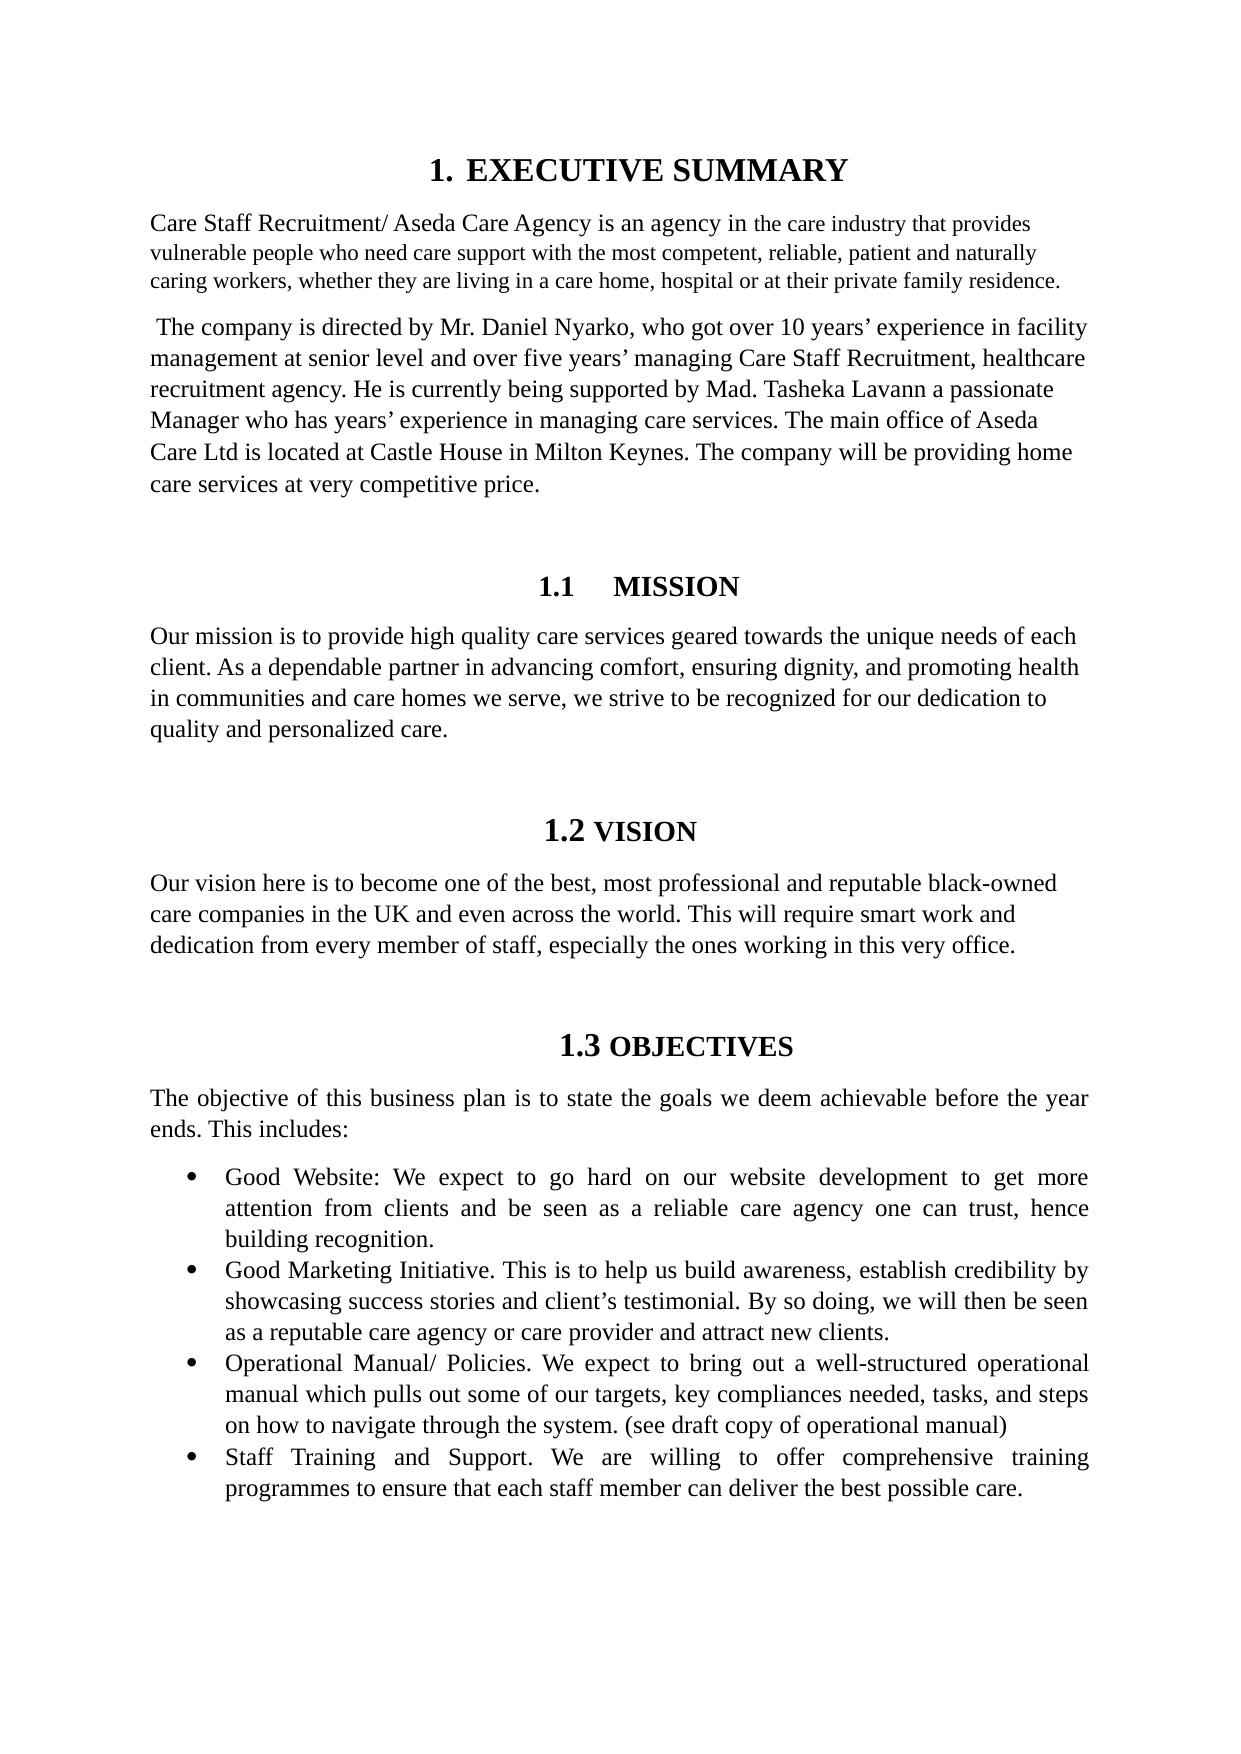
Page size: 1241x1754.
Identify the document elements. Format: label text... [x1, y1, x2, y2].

list Staff Training and Support. We are willing to offer comprehensive training programmes to ensure that each staff member can deliver the best possible care. [187, 1442, 1090, 1501]
list 1.3 OBJECTIVES [262, 1026, 1090, 1064]
text Care Staff Recruitment/ Aseda Care Agency is an agency in the care industry that provides vulnerable people who need care support with the most competent, reliable, patient and naturally caring workers, whether they are living in a care home, hospital or at their private family residence. [150, 208, 1090, 294]
list Good Website: We expect to go hard on our website development to get more attention from clients and be seen as a reliable care agency one can trust, hence building recognition. [187, 1162, 1090, 1253]
text The objective of this business plan is to state the goals we deem achievable before the year ends. This includes: [150, 1083, 1090, 1143]
list MISSION [187, 569, 1090, 602]
list Good Marketing Initiative. This is to help us build awareness, establish credibility by showcasing success stories and client’s testimonial. By so doing, we will then be seen as a reputable care agency or care provider and attract new clients. [187, 1255, 1090, 1346]
list Operational Manual/ Policies. We expect to bring out a well-structured operational manual which pulls out some of our targets, key compliances needed, tasks, and steps on how to navigate through the system. (see draft copy of operational manual) [187, 1348, 1090, 1439]
list EXECUTIVE SUMMARY [187, 150, 1090, 188]
text Our mission is to provide high quality care services geared towards the unique needs of each client. As a dependable partner in advancing comfort, ensuring dignity, and promoting health in communities and care homes we serve, we strive to be recognized for our dedication to quality and personalized care. [150, 621, 1090, 743]
text The company is directed by Mr. Daniel Nyarko, who got over 10 years’ experience in facility management at senior level and over five years’ managing Care Staff Recruitment, healthcare recruitment agency. He is currently being supported by Mad. Tasheka Lavann a passionate Manager who has years’ experience in managing care services. The main office of Aseda Care Ltd is located at Castle House in Milton Keynes. The company will be providing home care services at very competitive price. [150, 312, 1090, 499]
text Our vision here is to become one of the best, most professional and reputable black-owned care companies in the UK and even across the world. This will require smart work and dedication from every member of staff, especially the ones working in this very office. [150, 868, 1090, 959]
text 1.2 VISION [150, 810, 1090, 848]
